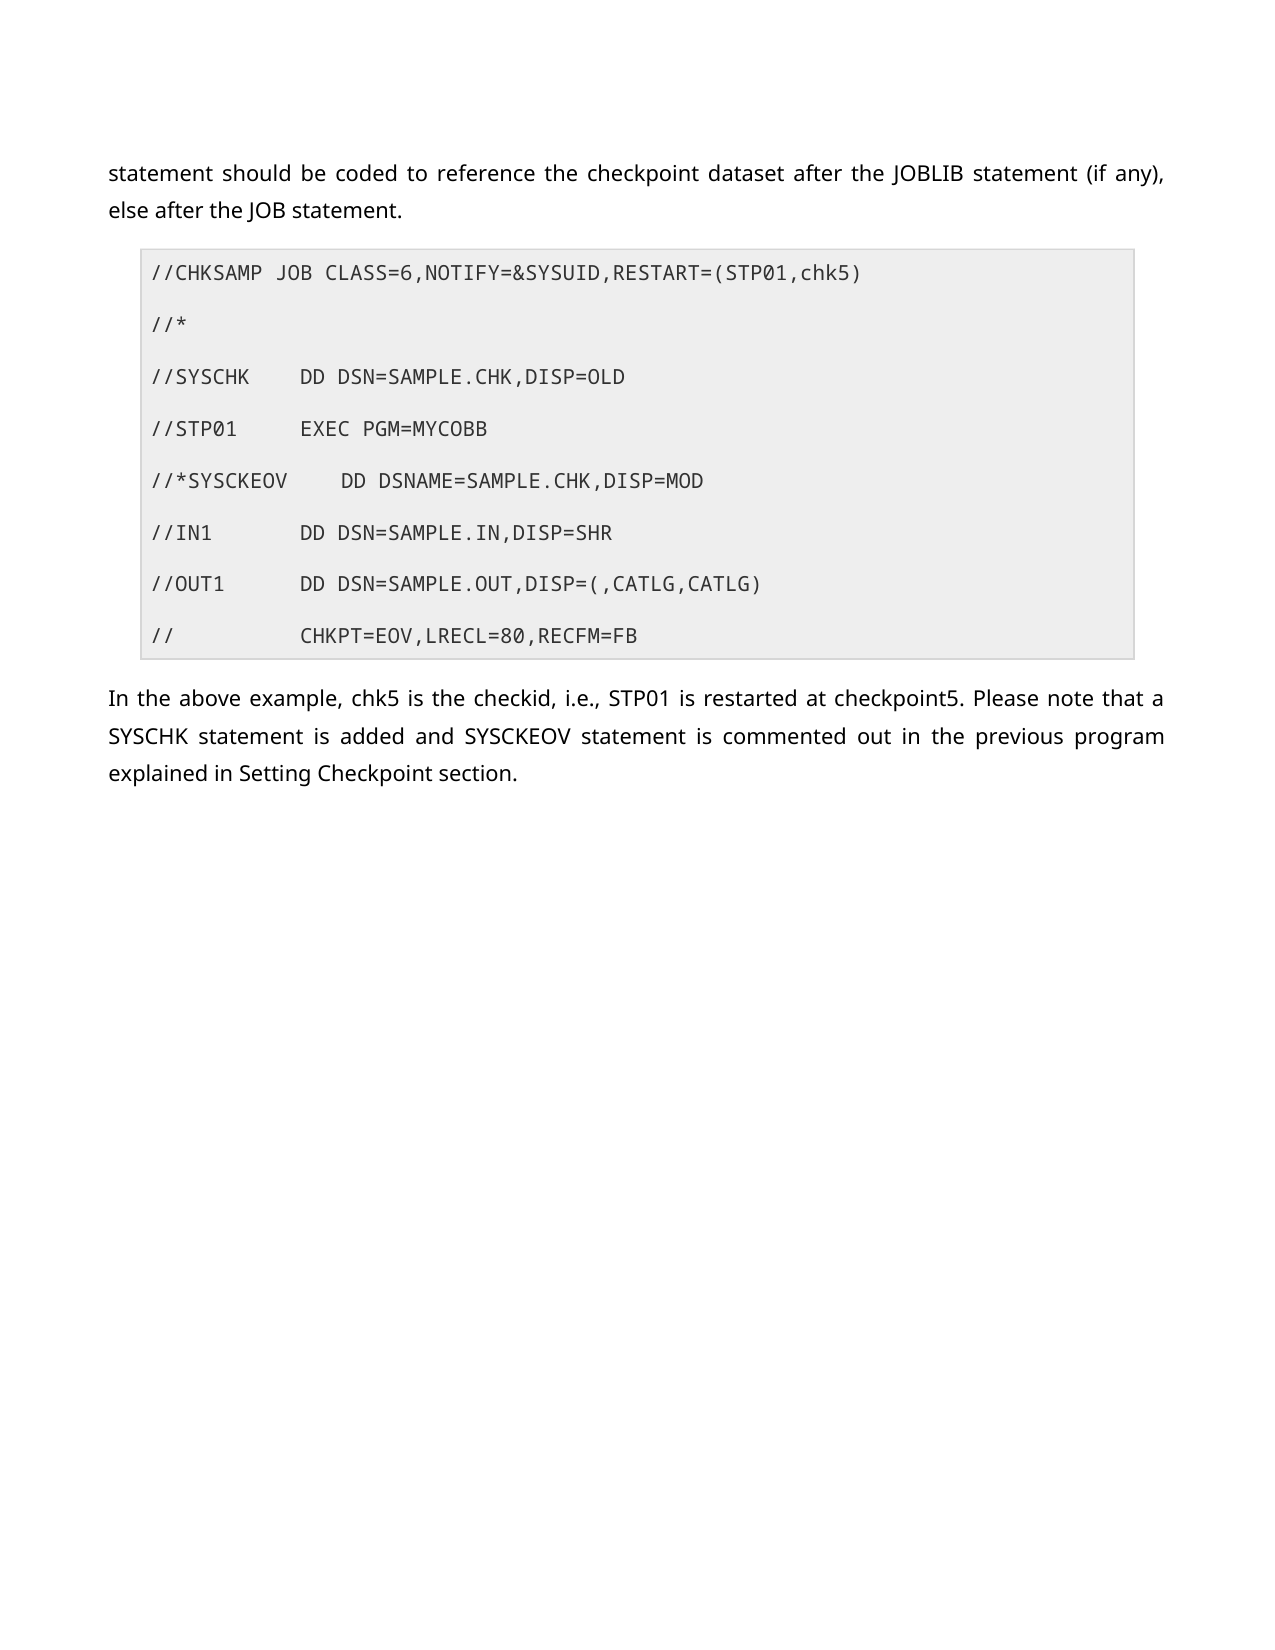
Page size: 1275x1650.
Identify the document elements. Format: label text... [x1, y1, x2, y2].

text In the above example, chk5 is the checkid, i.e., STP01 is restarted at checkpoint5. Please note that a SYSCHK statement is added and SYSCKEOV statement is commented out in the previous program explained in Setting Checkpoint section. [108, 675, 1167, 788]
text //CHKSAMP JOB CLASS=6,NOTIFY=&SYSUID,RESTART=(STP01,chk5) [142, 250, 1133, 287]
text // CHKPT=EOV,LRECL=80,RECFM=FB [142, 612, 1133, 658]
text //STP01 EXEC PGM=MYCOBB [142, 404, 1133, 442]
text //*SYSCKEOV DD DSNAME=SAMPLE.CHK,DISP=MOD [142, 456, 1133, 494]
text //IN1 DD DSN=SAMPLE.IN,DISP=SHR [142, 508, 1133, 546]
text //* [142, 300, 1133, 339]
text //SYSCHK DD DSN=SAMPLE.CHK,DISP=OLD [142, 352, 1133, 391]
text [108, 150, 1167, 225]
text //OUT1 DD DSN=SAMPLE.OUT,DISP=(,CATLG,CATLG) [142, 560, 1133, 598]
